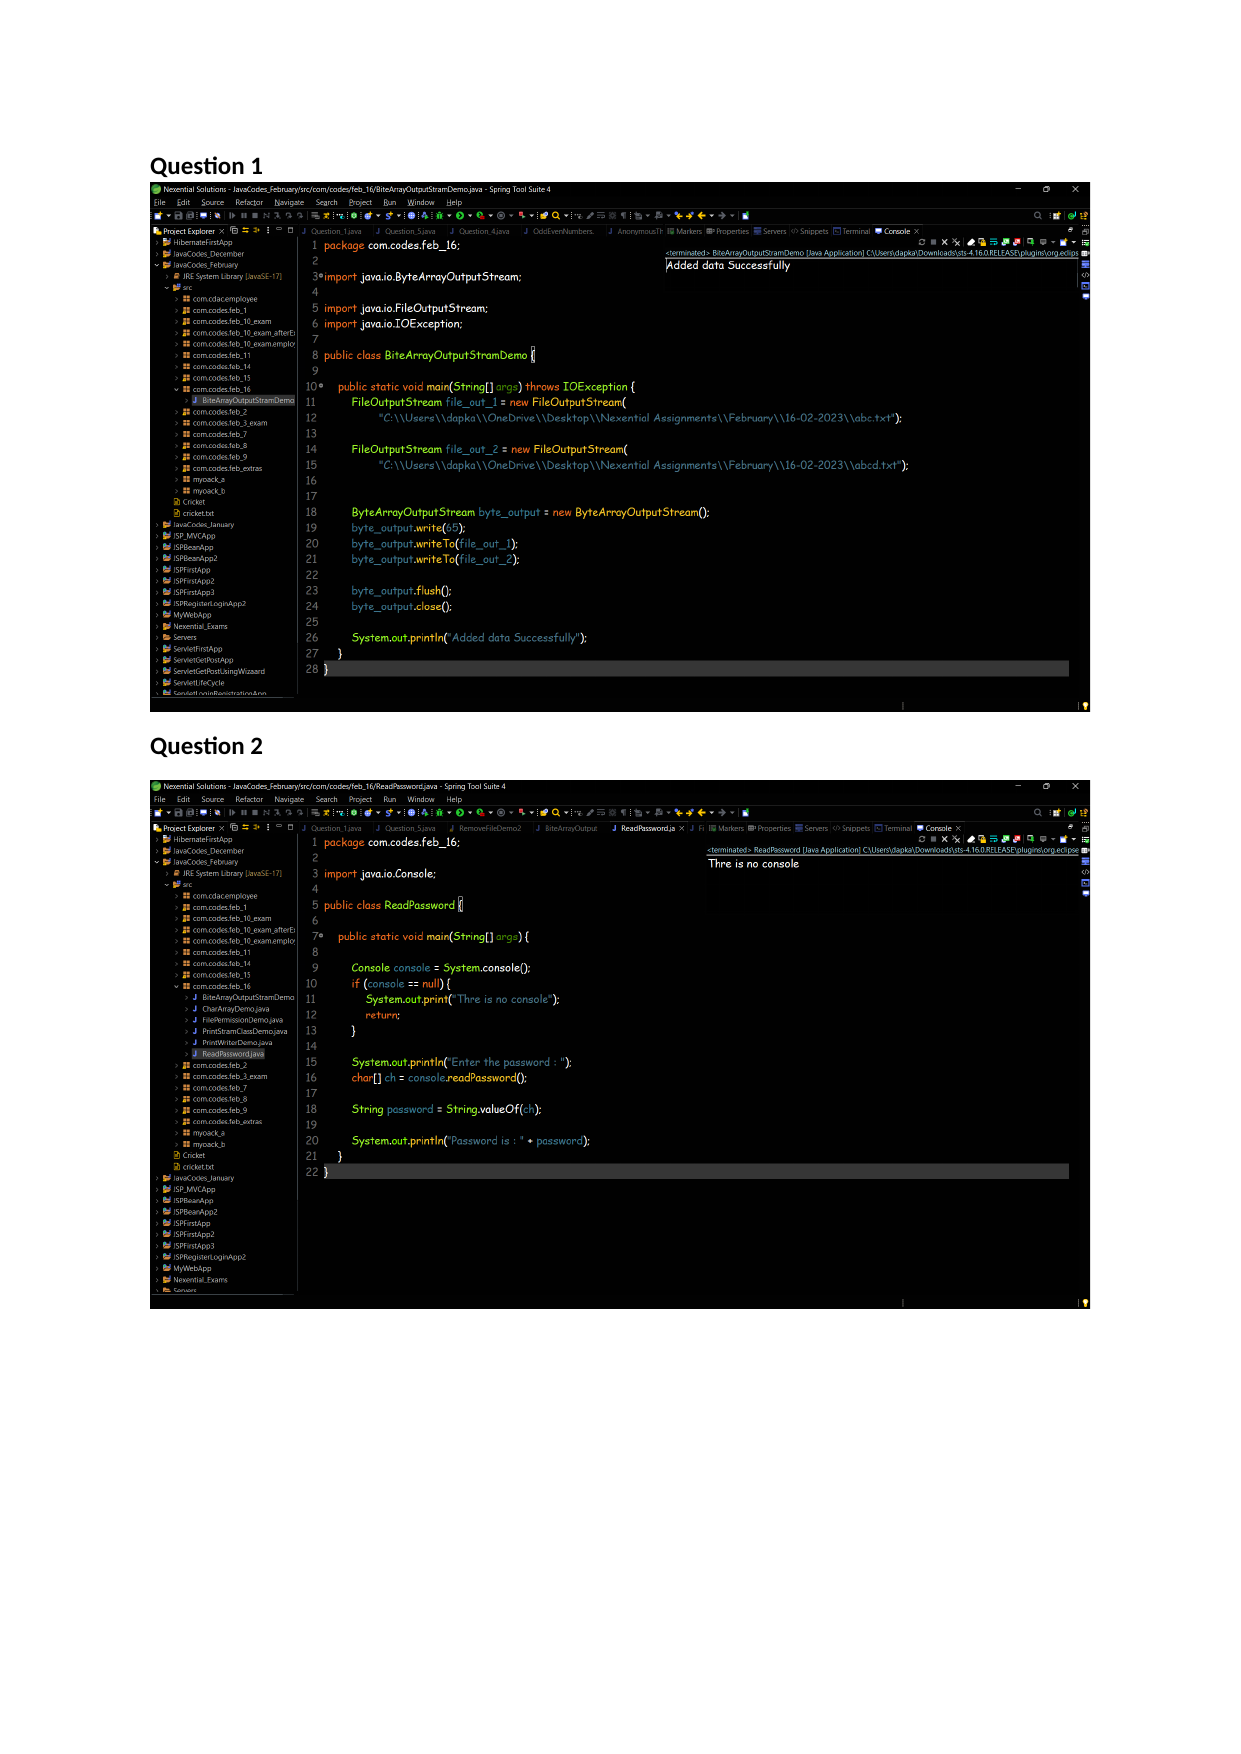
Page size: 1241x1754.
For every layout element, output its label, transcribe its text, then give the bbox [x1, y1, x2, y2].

picture [150, 780, 1091, 1309]
picture [150, 182, 1091, 712]
text Question 2 [150, 730, 1090, 761]
text Question 1 [150, 150, 1090, 182]
